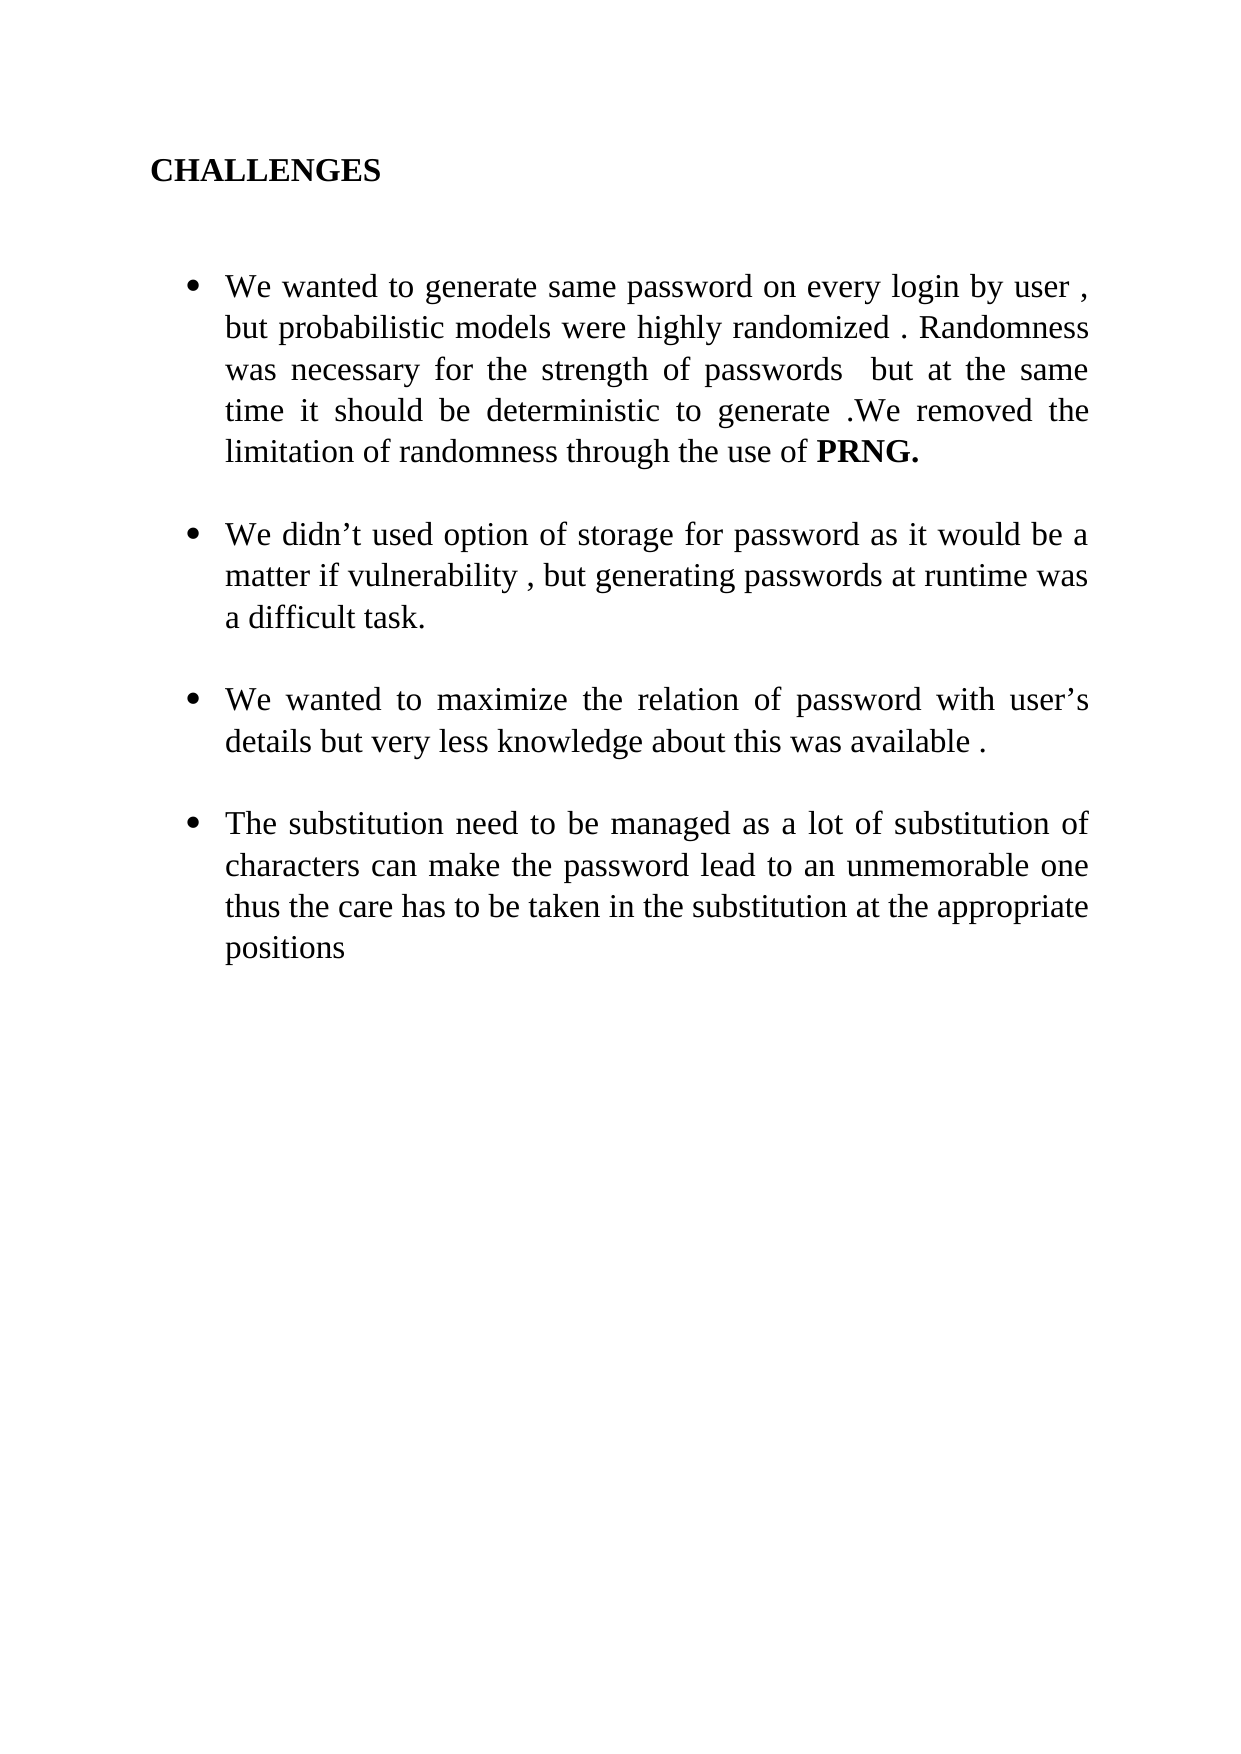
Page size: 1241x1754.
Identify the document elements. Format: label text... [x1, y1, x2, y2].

list We wanted to maximize the relation of password with user’s details but very less knowledge about this was available . [187, 679, 1090, 759]
text CHALLENGES [150, 150, 1090, 188]
list The substitution need to be managed as a lot of substitution of characters can make the password lead to an unmemorable one thus the care has to be taken in the substitution at the appropriate positions [187, 804, 1090, 966]
list We didn’t used option of storage for password as it would be a matter if vulnerability , but generating passwords at runtime was a difficult task. [187, 514, 1090, 635]
list We wanted to generate same password on every login by user , but probabilistic models were highly randomized . Randomness was necessary for the strength of passwords but at the same time it should be deterministic to generate .We removed the limitation of randomness through the use of PRNG. [187, 266, 1090, 470]
